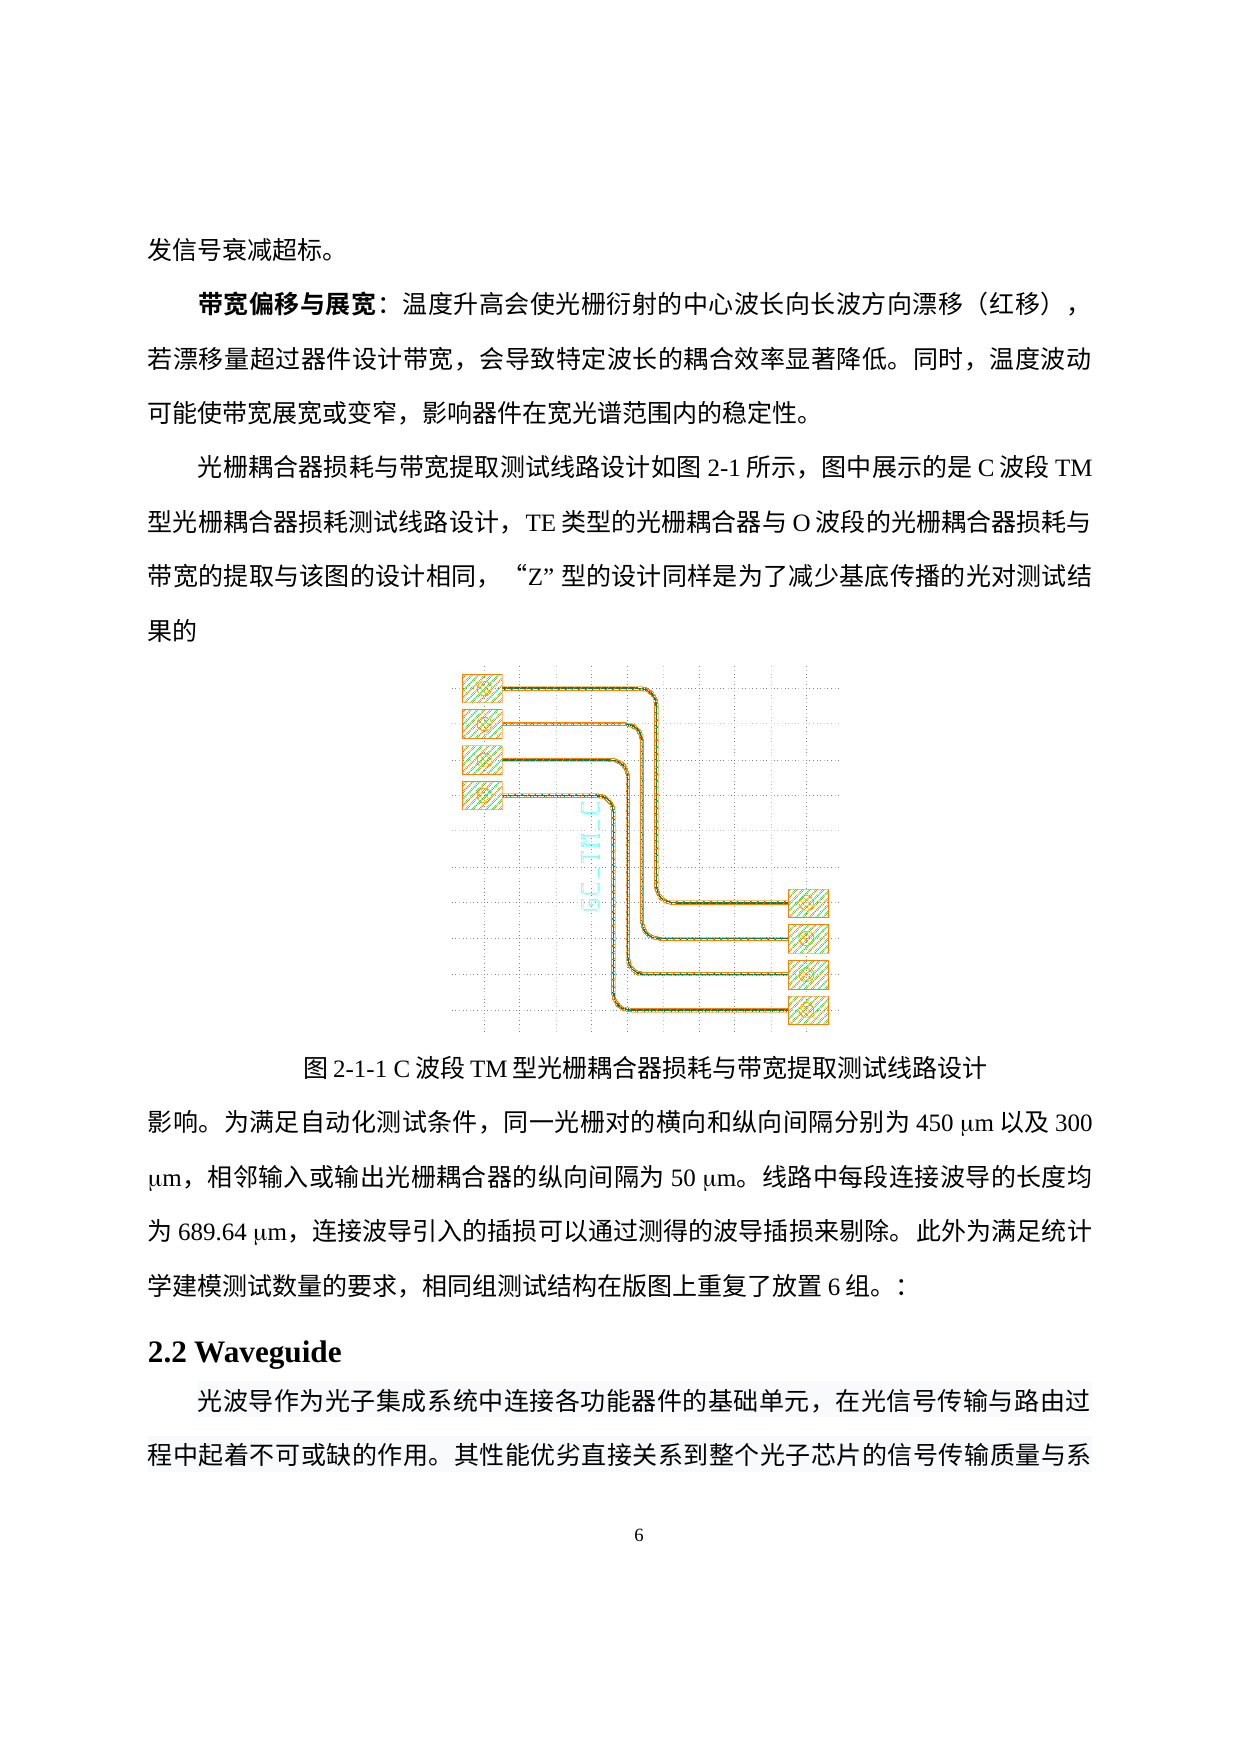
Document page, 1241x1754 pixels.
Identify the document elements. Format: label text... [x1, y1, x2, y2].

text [148, 1381, 1092, 1436]
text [148, 230, 1092, 267]
text 带宽偏移与展宽：温度升高会使光栅衍射的中心波长向长波方向漂移（红移），若漂移量超过器件设计带宽，会导致特定波长的耦合效率显著降低。同时，温度波动可能使带宽展宽或变窄，影响器件在宽光谱范围内的稳定性。 [148, 285, 1092, 430]
subtitle 2.2 Waveguide [148, 1333, 1092, 1369]
text 光栅耦合器损耗与带宽提取测试线路设计如图2-1所示，图中展示的是C波段TM型光栅耦合器损耗测试线路设计，TE类型的光栅耦合器与O波段的光栅耦合器损耗与带宽的提取与该图的设计相同，“Z” 型的设计同样是为了减少基底传播的光对测试结果的 [148, 448, 1092, 647]
text 图2-1-1 C波段TM型光栅耦合器损耗与带宽提取测试线路设计 [148, 1048, 1092, 1085]
text 影响。为满足自动化测试条件，同一光栅对的横向和纵向间隔分别为450 m以及300 m，相邻输入或输出光栅耦合器的纵向间隔为50 m。线路中每段连接波导的长度均为689.64 m，连接波导引入的插损可以通过测得的波导插损来剔除。此外为满足统计学建模测试数量的要求，相同组测试结构在版图上重复了放置6组。： [148, 1103, 1092, 1302]
picture [449, 665, 841, 1034]
